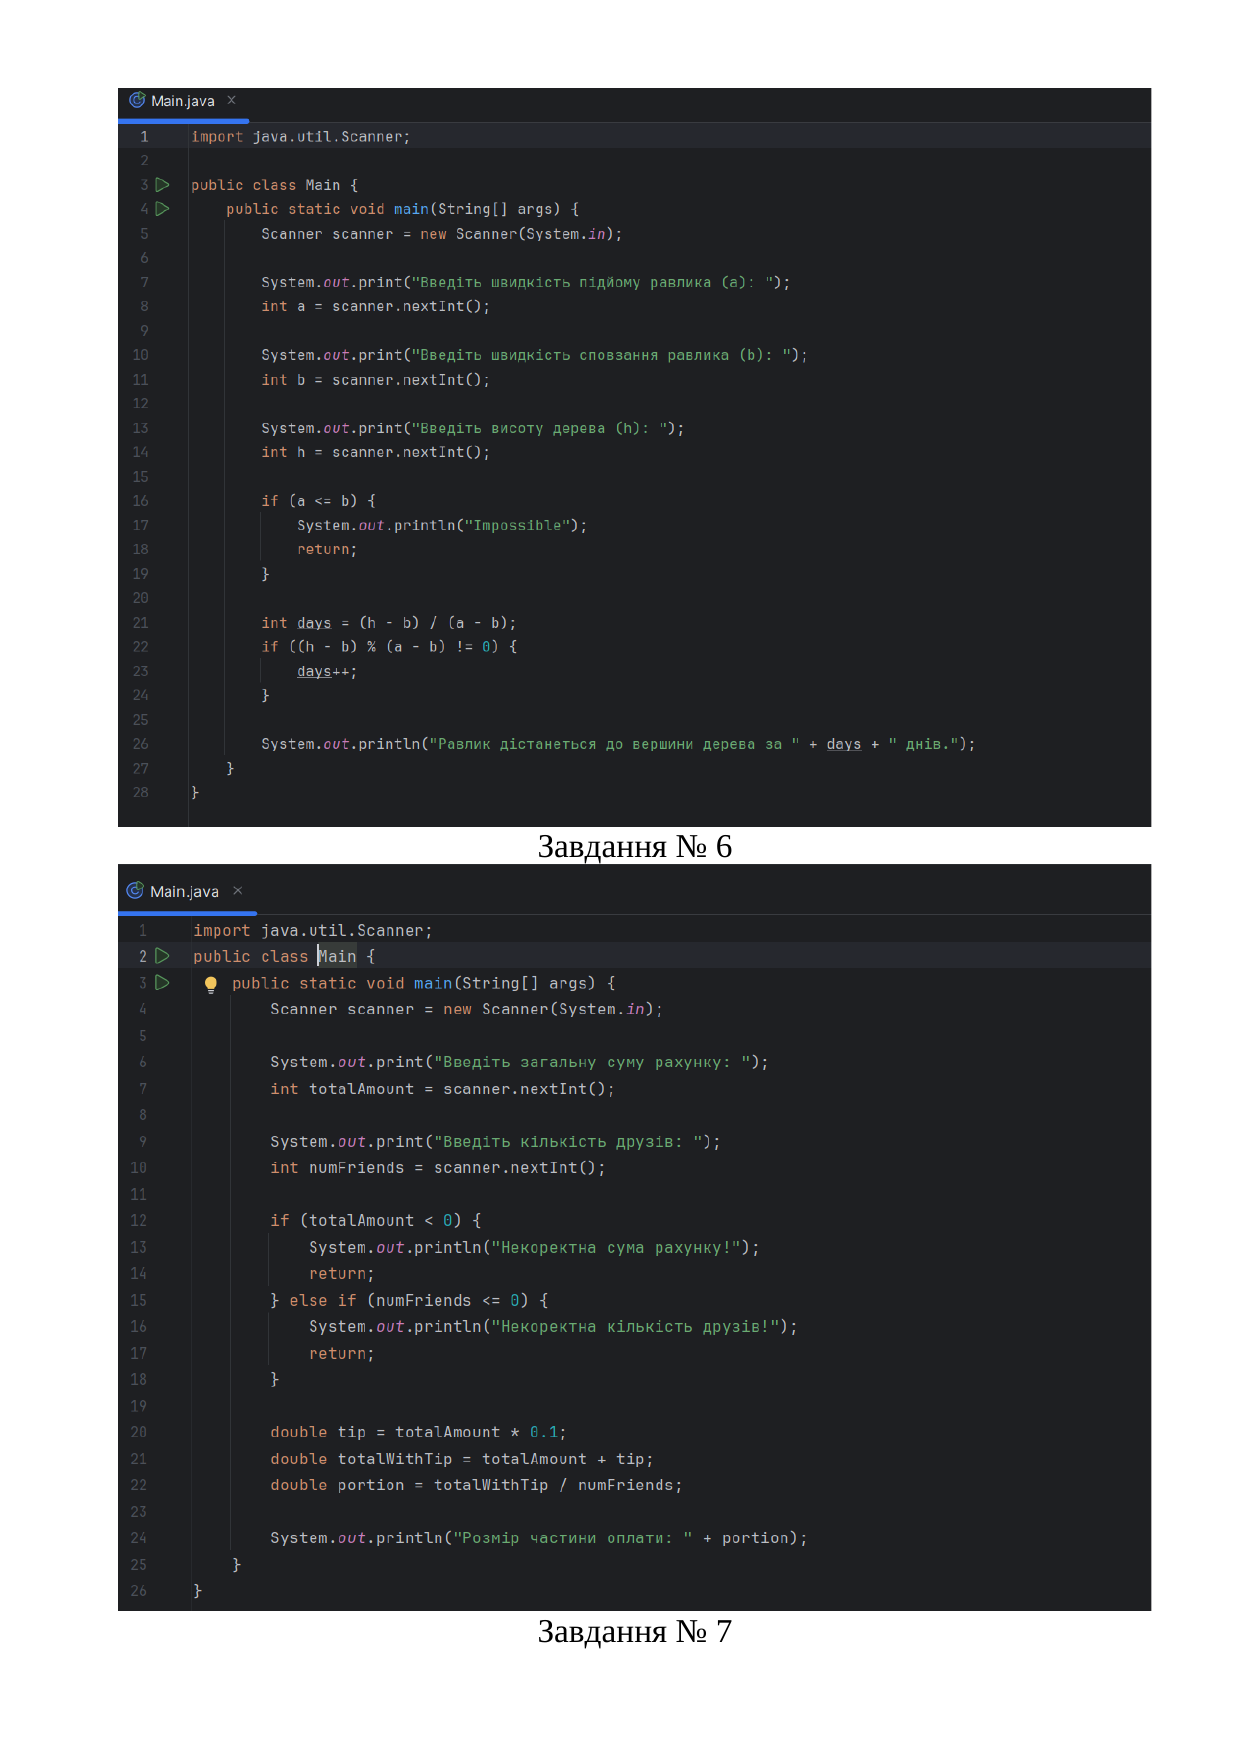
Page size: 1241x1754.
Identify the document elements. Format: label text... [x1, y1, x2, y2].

picture [118, 88, 1152, 827]
text Завдання № 7 [118, 1611, 1152, 1649]
text Завдання № 6 [118, 827, 1152, 864]
picture [118, 864, 1152, 1611]
